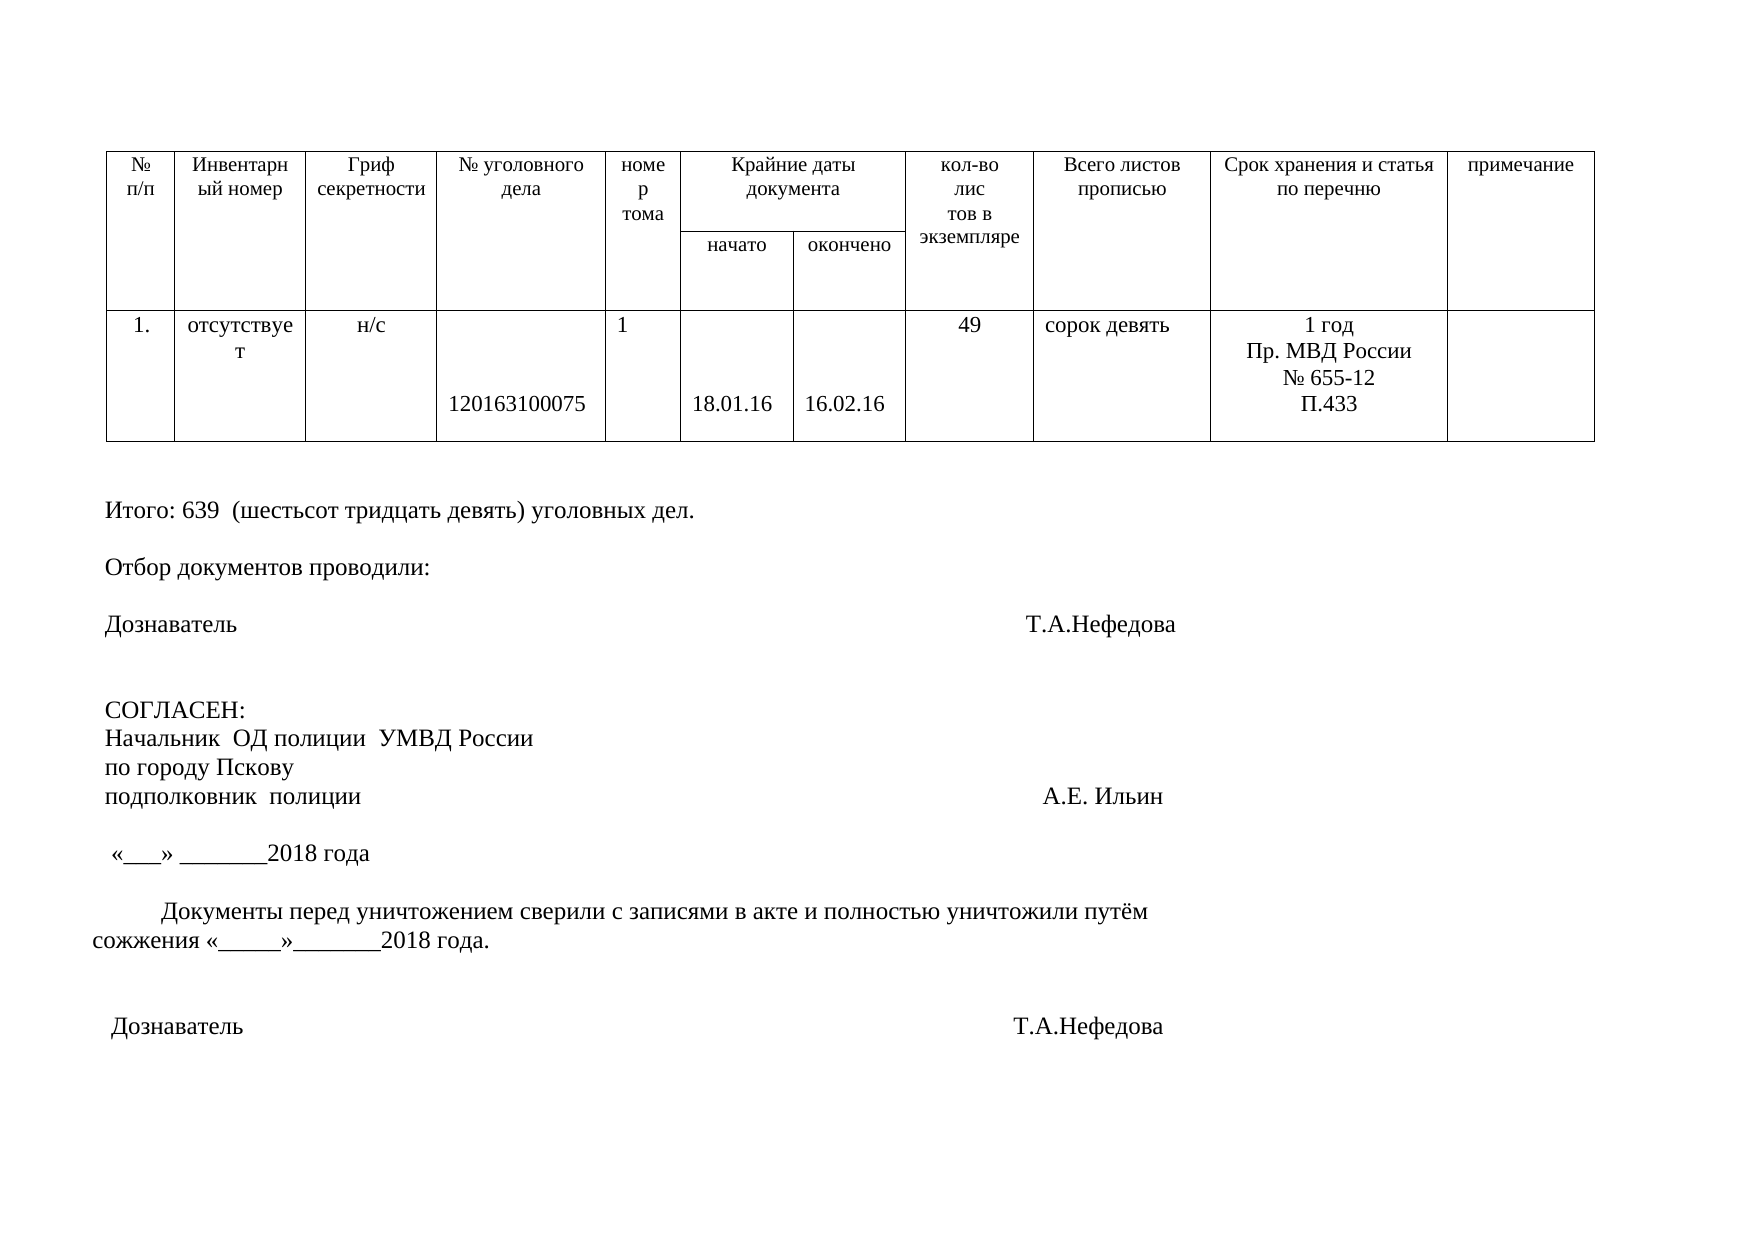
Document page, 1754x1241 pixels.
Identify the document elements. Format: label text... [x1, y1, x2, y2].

table_header Всего листов прописью [1034, 152, 1210, 310]
table_header Срок хранения и статья по перечню [1211, 152, 1447, 310]
table_cell н/с [306, 311, 436, 441]
table_header Инвентарный номер [175, 152, 305, 310]
text СОГЛАСЕН: [29, 695, 1636, 723]
table_header номер тома [606, 152, 680, 310]
text Отбор документов проводили: [29, 552, 1636, 581]
text Дознаватель Т.А.Нефедова [29, 609, 1636, 638]
text Начальник ОД полиции УМВД России [29, 723, 1636, 752]
table_cell окончено [794, 232, 905, 310]
table_header Крайние даты документа [681, 152, 905, 231]
table_cell 18.01.16 [681, 311, 793, 441]
text «___» _______2018 года [29, 838, 1636, 867]
table_cell 1 год Пр. МВД России № 655-12 П.433 [1211, 311, 1447, 441]
table_cell [107, 311, 174, 441]
table_header кол-во лис тов в экземпляре [906, 152, 1033, 310]
table_cell начато [681, 232, 793, 310]
table_cell 49 [906, 311, 1033, 441]
table_cell 1 [606, 311, 680, 441]
table_cell 16.02.16 [794, 311, 905, 441]
text сожжения «_____»_______2018 года. [29, 925, 1636, 953]
table_cell [1448, 311, 1594, 441]
text подполковник полиции А.Е. Ильин [29, 781, 1636, 810]
text Документы перед уничтожением сверили с записями в акте и полностью уничтожили путём [29, 896, 1636, 925]
table_cell отсутствует [175, 311, 305, 441]
table_cell сорок девять [1034, 311, 1210, 441]
table_header примечание [1448, 152, 1594, 310]
table_cell 120163100075 [437, 311, 605, 441]
text Итого: 639 (шестьсот тридцать девять) уголовных дел. [29, 495, 1636, 524]
table_header № п/п [107, 152, 174, 310]
text Дознаватель Т.А.Нефедова [29, 1011, 1636, 1040]
text по городу Пскову [29, 752, 1636, 781]
table_header Гриф секретности [306, 152, 436, 310]
table_header № уголовного дела [437, 152, 605, 310]
